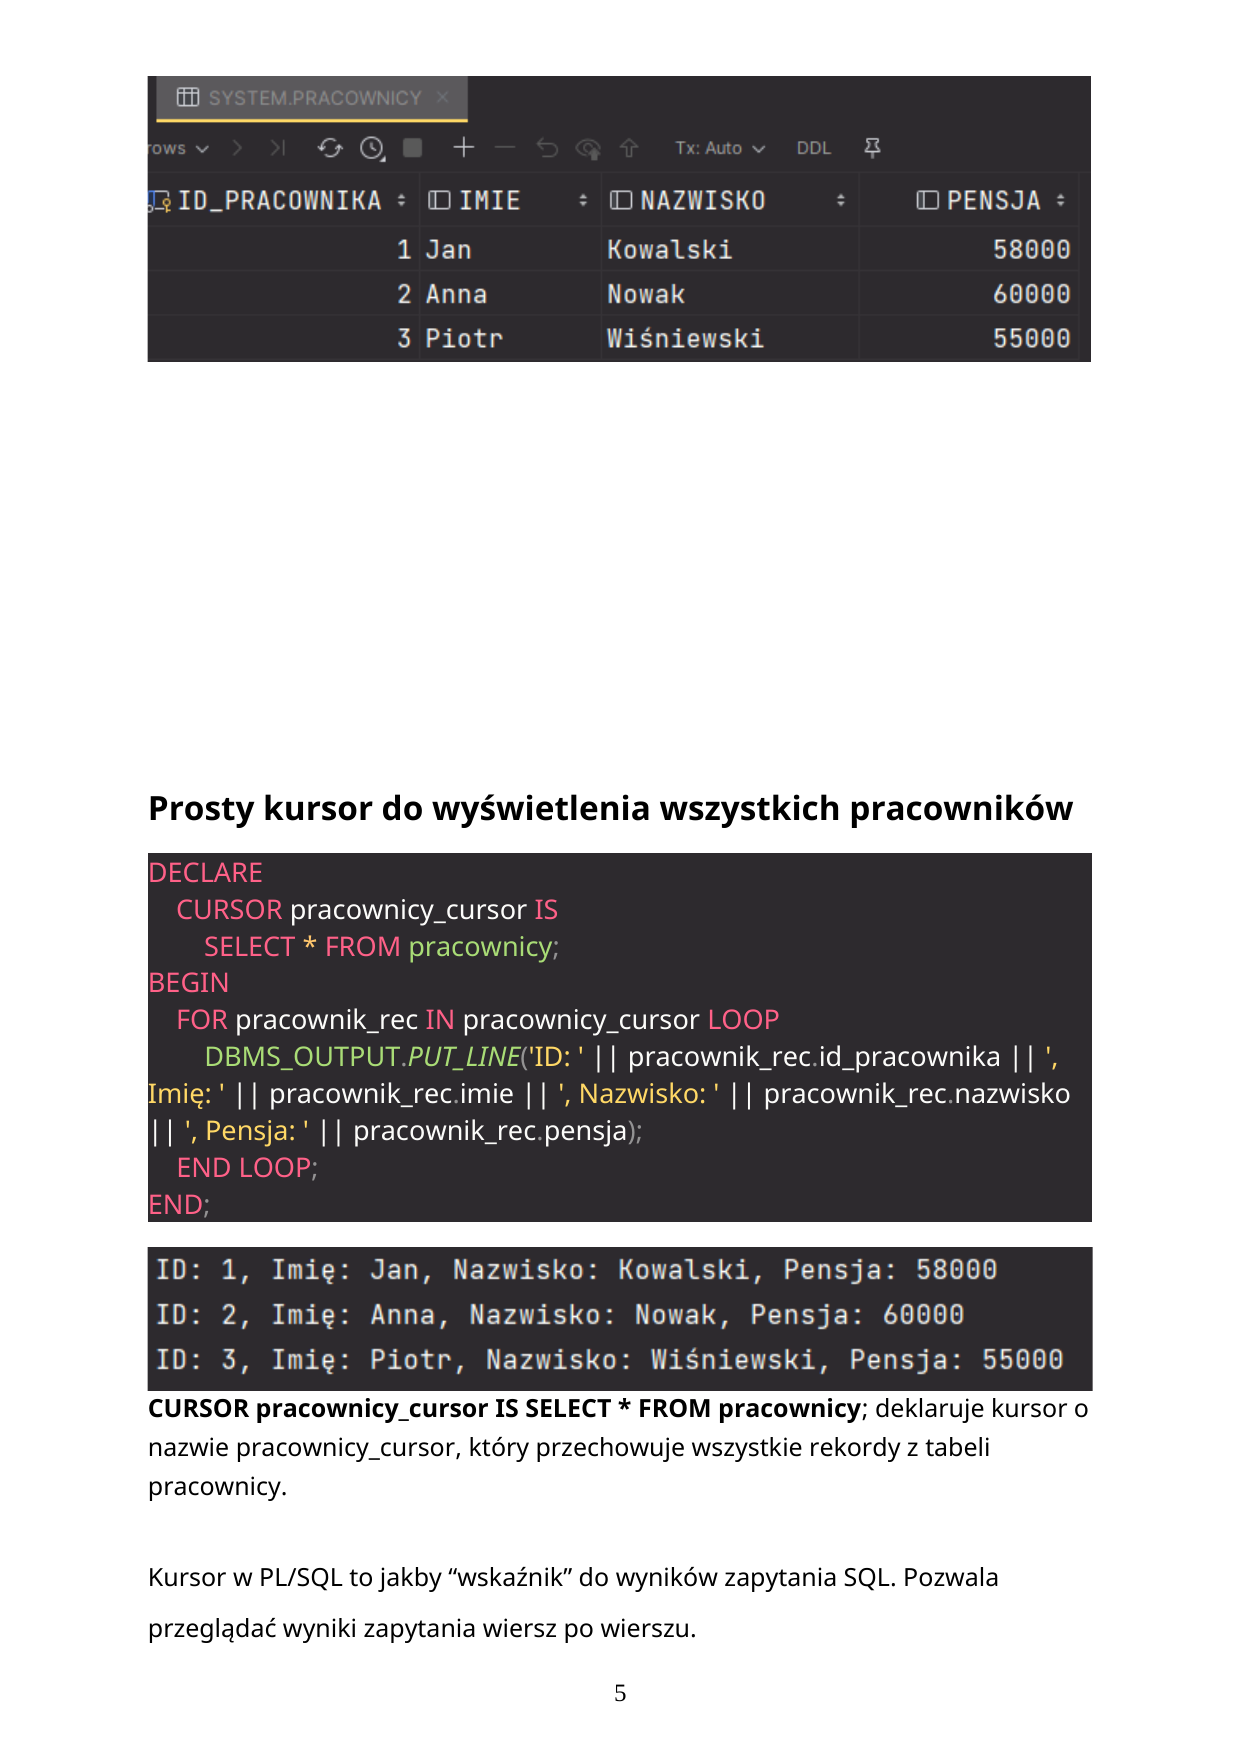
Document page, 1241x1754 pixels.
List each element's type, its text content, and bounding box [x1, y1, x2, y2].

text DECLARE CURSOR pracownicy_cursor IS SELECT * FROM pracownicy; BEGIN FOR pracownik_rec IN pracownicy_cursor LOOP DBMS_OUTPUT.PUT_LINE('ID: ' || pracownik_rec.id_pracownika || ', Imię: ' || pracownik_rec.imie || ', Nazwisko: ' || pracownik_rec.nazwisko || ', Pensja: ' || pracownik_rec.pensja); END LOOP; END; [148, 853, 1092, 1222]
picture [147, 1247, 1093, 1391]
text Prosty kursor do wyświetlenia wszystkich pracowników [148, 785, 1092, 831]
picture [147, 76, 1091, 362]
text Kursor w PL/SQL to jakby “wskaźnik” do wyników zapytania SQL. Pozwala przeglądać wyniki zapytania wiersz po wierszu. [148, 1559, 1092, 1644]
text CURSOR pracownicy_cursor IS SELECT * FROM pracownicy; deklaruje kursor o nazwie pracownicy_cursor, który przechowuje wszystkie rekordy z tabeli pracownicy. [148, 1391, 1092, 1503]
